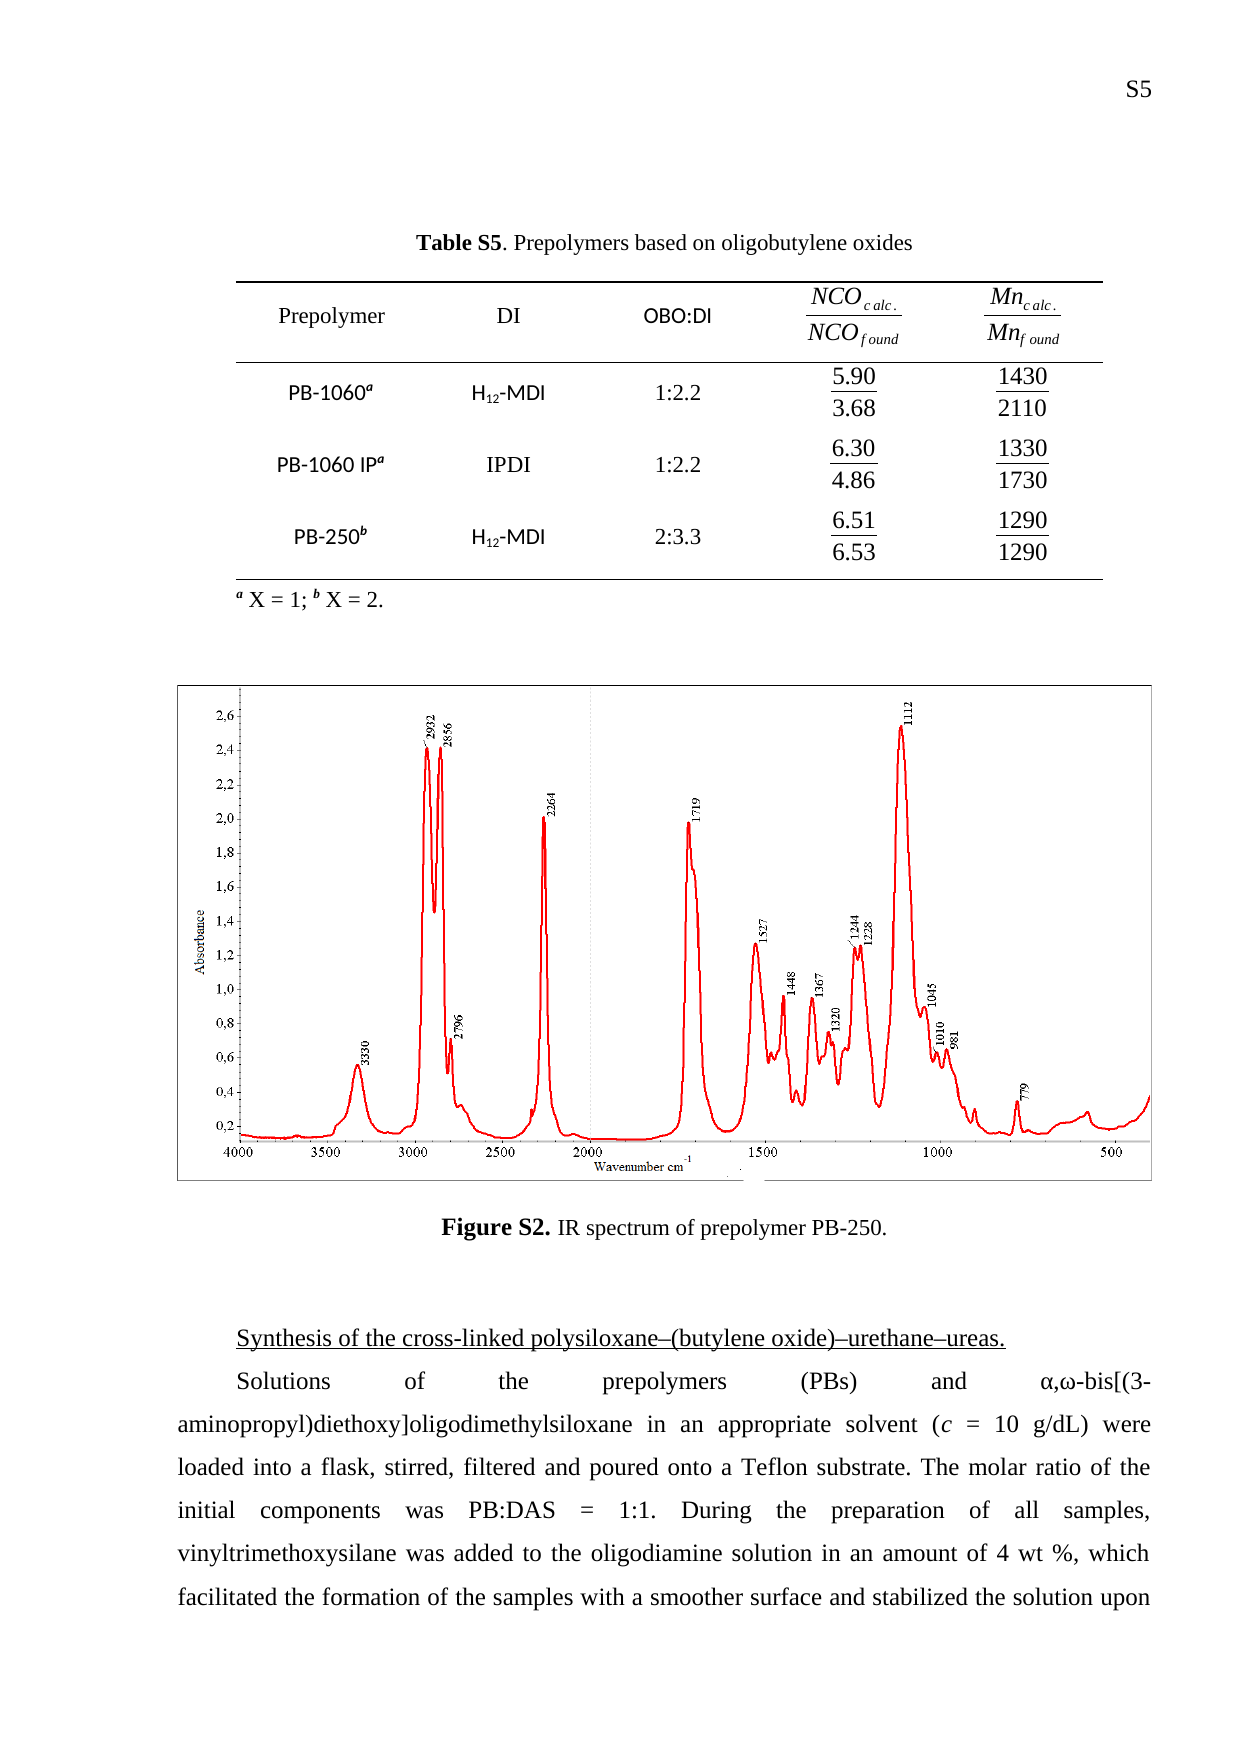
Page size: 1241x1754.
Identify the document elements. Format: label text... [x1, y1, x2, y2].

table_cell 1:2.2 [590, 435, 766, 507]
table_header DI [427, 283, 590, 362]
table_cell IPDI [427, 435, 590, 507]
table_header [766, 283, 942, 362]
picture [177, 685, 1152, 1181]
text a X = 1; b X = 2. [177, 586, 1152, 613]
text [177, 1366, 1152, 1610]
text Table S5. Prepolymers based on oligobutylene oxides [177, 229, 1152, 256]
table_cell [766, 435, 942, 507]
table_cell H12-MDI [427, 363, 590, 435]
text Synthesis of the cross-linked polysiloxane–(butylene oxide)–urethane–ureas. [177, 1323, 1152, 1352]
table_header Prepolymer [236, 283, 427, 362]
table_cell PB-250b [236, 507, 427, 579]
table_cell [766, 363, 942, 435]
text Figure S2. IR spectrum of prepolymer PB-250. [177, 1212, 1152, 1240]
table_cell 1:2.2 [590, 363, 766, 435]
table_cell [942, 435, 1103, 507]
table_header [942, 283, 1103, 362]
table_cell PB-1060a [236, 363, 427, 435]
table_cell 2:3.3 [590, 507, 766, 579]
table_cell [942, 363, 1103, 435]
table_cell [942, 507, 1103, 579]
table_header OBO:DI [590, 283, 766, 362]
table_cell H12-MDI [427, 507, 590, 579]
table_cell [766, 507, 942, 579]
table_cell PB-1060 IPa [236, 435, 427, 507]
